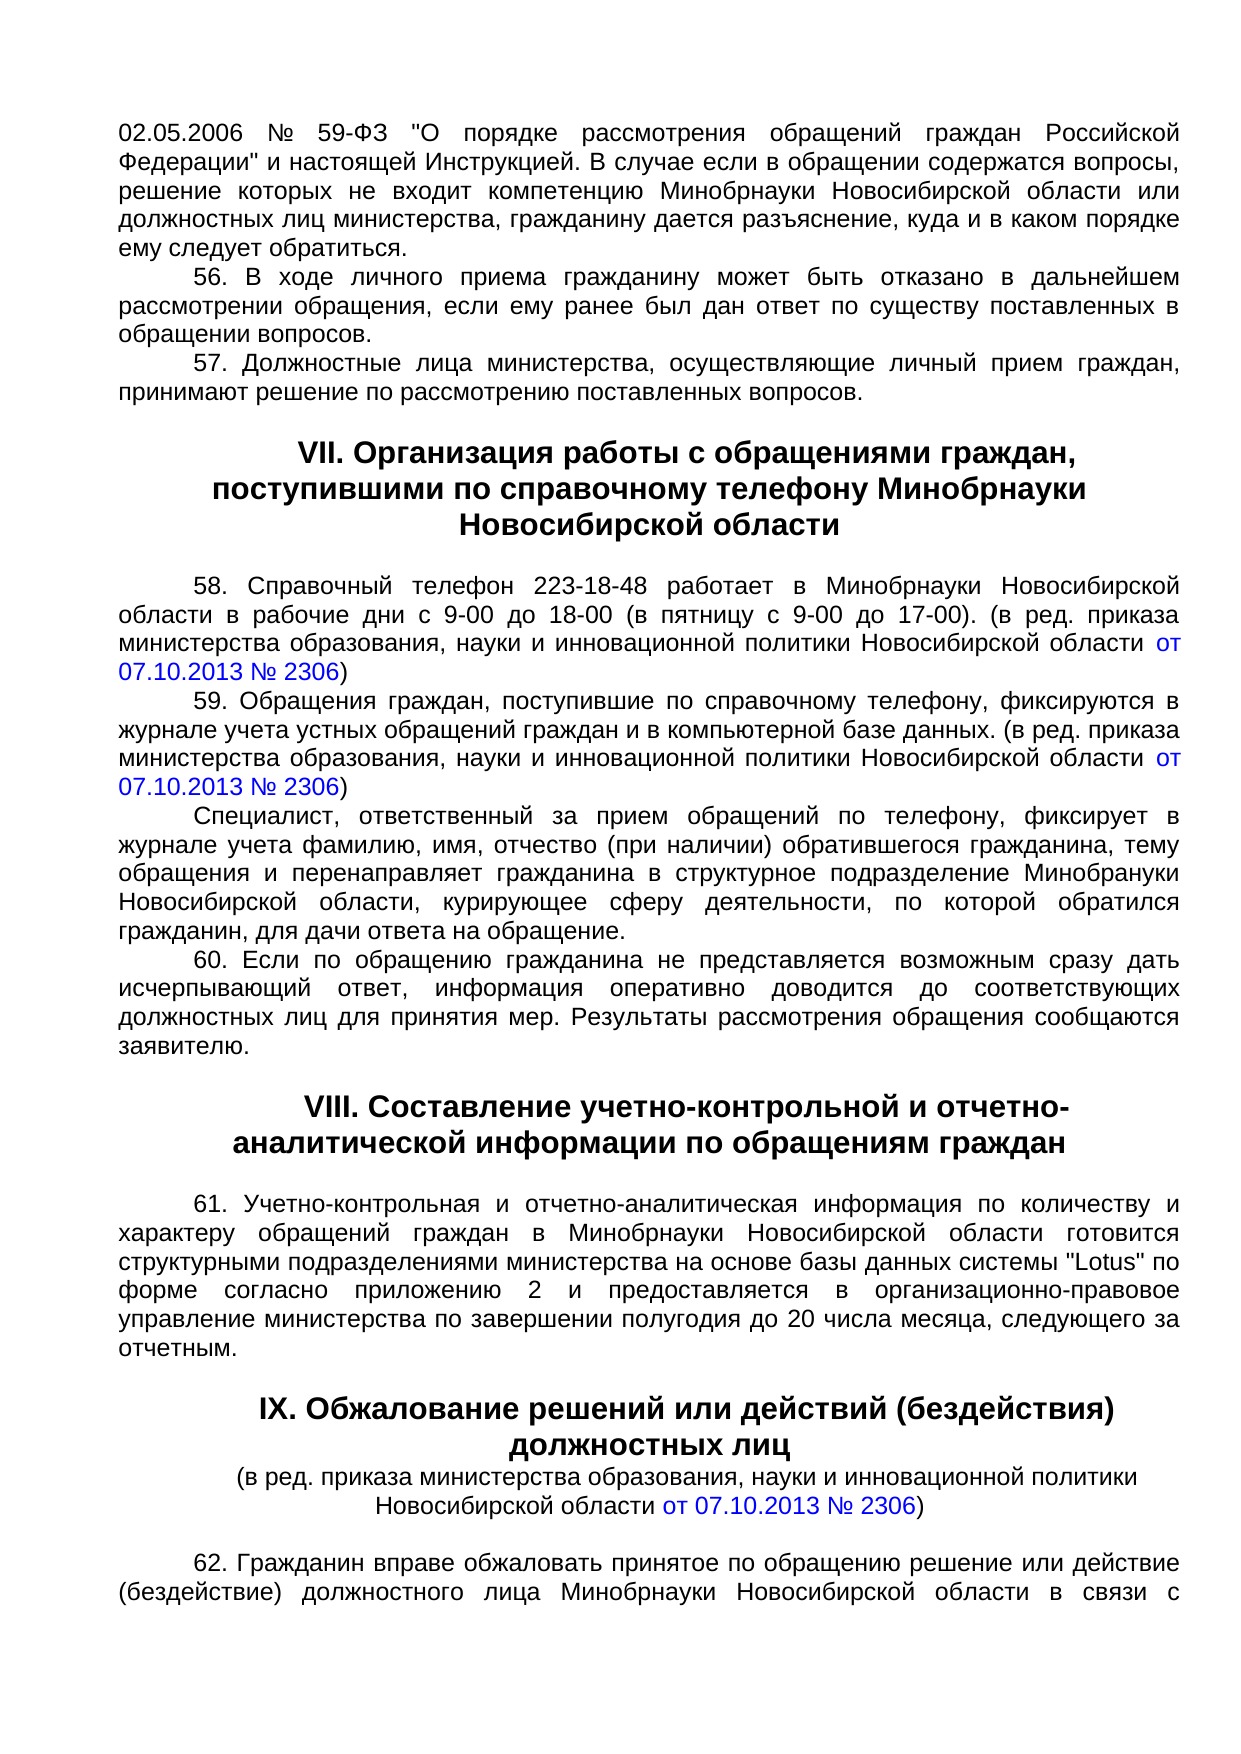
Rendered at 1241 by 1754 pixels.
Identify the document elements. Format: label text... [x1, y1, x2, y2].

text 59. Обращения граждан, поступившие по справочному телефону, фиксируются в журнале учета устных обращений граждан и в компьютерной базе данных. (в ред. приказа министерства образования, науки и инновационной политики Новосибирской области от 07.10.2013 № 2306) [118, 686, 1181, 801]
text 60. Если по обращению гражданина не представляется возможным сразу дать исчерпывающий ответ, информация оперативно доводится до соответствующих должностных лиц для принятия мер. Результаты рассмотрения обращения сообщаются заявителю. [118, 945, 1181, 1060]
text 61. Учетно-контрольная и отчетно-аналитическая информация по количеству и характеру обращений граждан в Минобрнауки Новосибирской области готовится структурными подразделениями министерства на основе базы данных системы "Lotus" по форме согласно приложению 2 и предоставляется в организационно-правовое управление министерства по завершении полугодия до 20 числа месяца, следующего за отчетным. [118, 1189, 1181, 1362]
text 58. Справочный телефон 223-18-48 работает в Минобрнауки Новосибирской области в рабочие дни с 9-00 до 18-00 (в пятницу с 9-00 до 17-00). (в ред. приказа министерства образования, науки и инновационной политики Новосибирской области от 07.10.2013 № 2306) [118, 571, 1181, 686]
text 56. В ходе личного приема гражданину может быть отказано в дальнейшем рассмотрении обращения, если ему ранее был дан ответ по существу поставленных в обращении вопросов. [118, 262, 1181, 348]
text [118, 118, 1181, 262]
text VIII. Составление учетно-контрольной и отчетно-аналитической информации по обращениям граждан [118, 1088, 1181, 1160]
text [118, 1548, 1181, 1606]
text 57. Должностные лица министерства, осуществляющие личный прием граждан, принимают решение по рассмотрению поставленных вопросов. [118, 348, 1181, 406]
text Специалист, ответственный за прием обращений по телефону, фиксирует в журнале учета фамилию, имя, отчество (при наличии) обратившегося гражданина, тему обращения и перенаправляет гражданина в структурное подразделение Минобрануки Новосибирской области, курирующее сферу деятельности, по которой обратился гражданин, для дачи ответа на обращение. [118, 801, 1181, 945]
text (в ред. приказа министерства образования, науки и инновационной политики Новосибирской области от 07.10.2013 № 2306) [118, 1462, 1181, 1520]
text IX. Обжалование решений или действий (бездействия) должностных лиц [118, 1390, 1181, 1462]
text VII. Организация работы с обращениями граждан, поступившими по справочному телефону Минобрнауки Новосибирской области [118, 434, 1181, 542]
